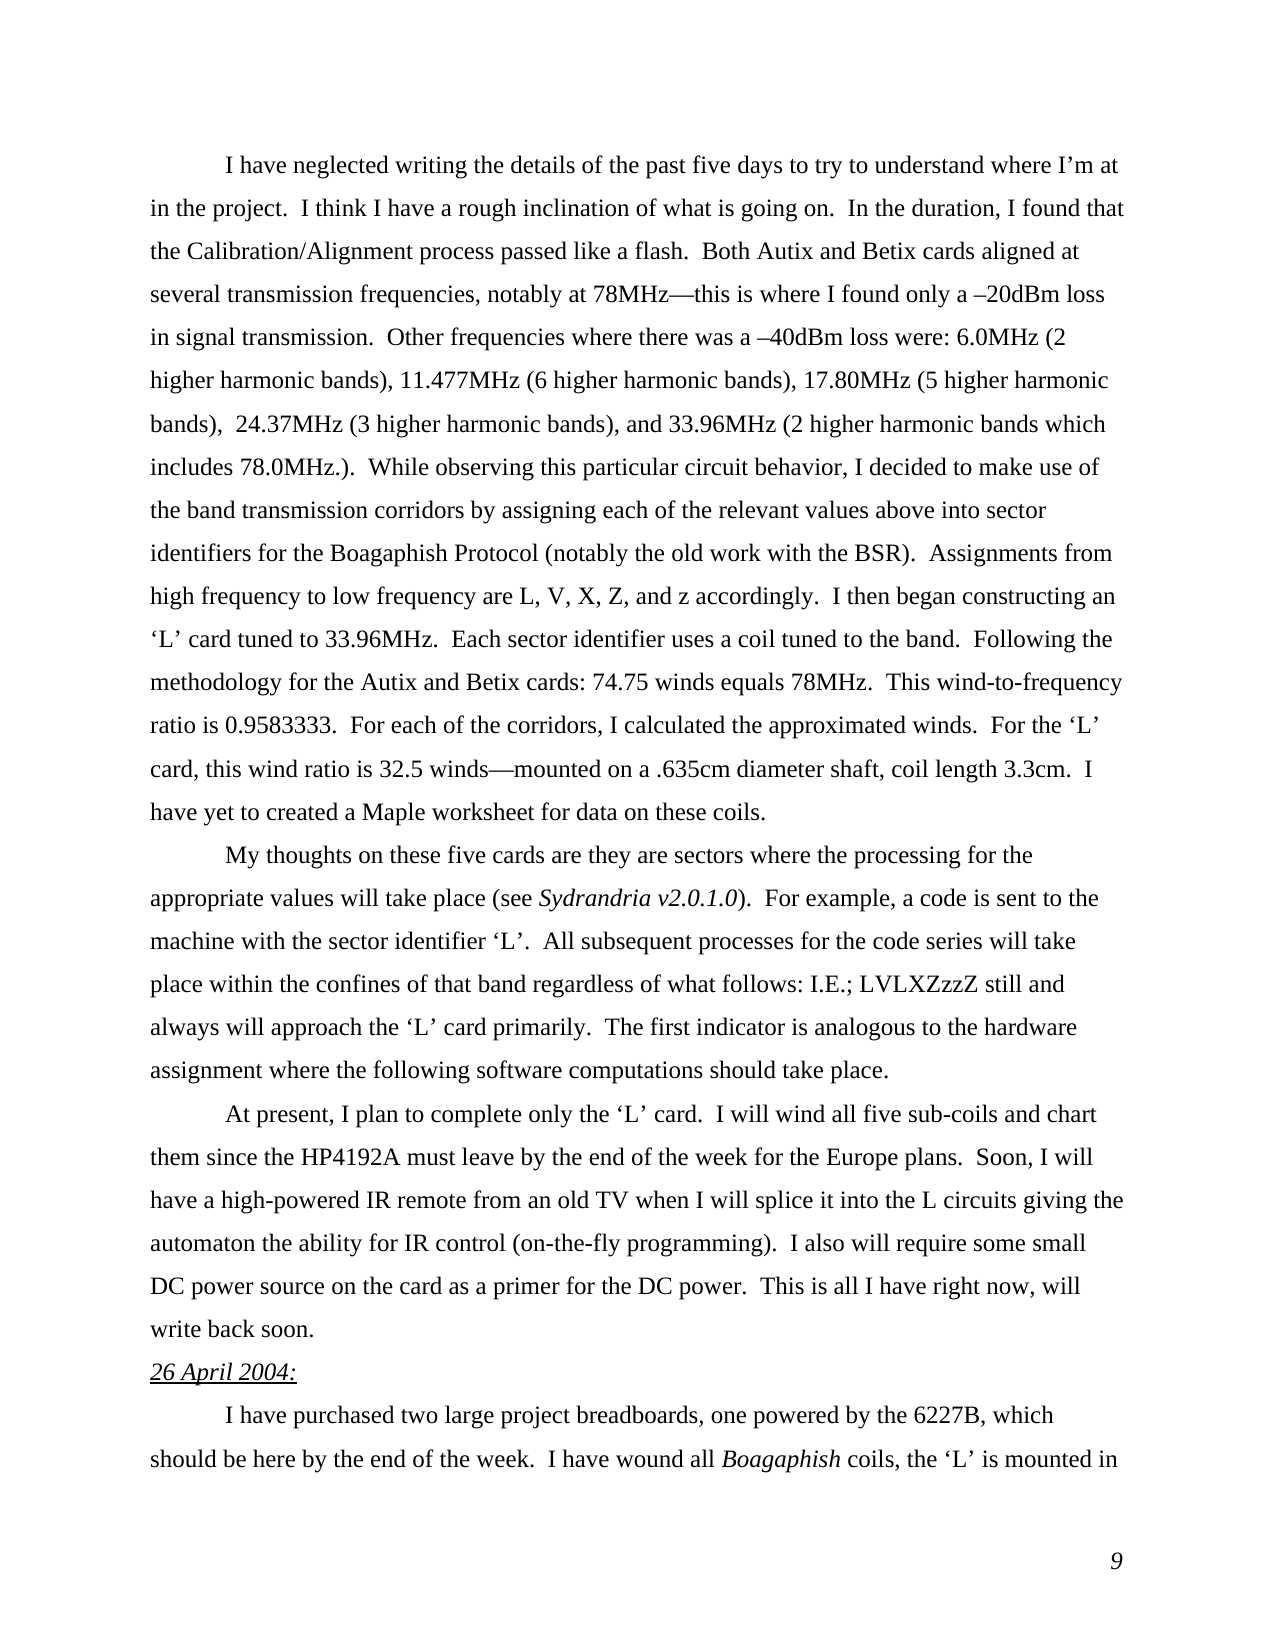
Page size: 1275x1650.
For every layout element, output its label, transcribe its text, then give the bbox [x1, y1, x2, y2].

text I have neglected writing the details of the past five days to try to understand where I’m at in the project. I think I have a rough inclination of what is going on. In the duration, I found that the Calibration/Alignment process passed like a flash. Both Autix and Betix cards aligned at several transmission frequencies, notably at 78MHz—this is where I found only a –20dBm loss in signal transmission. Other frequencies where there was a –40dBm loss were: 6.0MHz (2 higher harmonic bands), 11.477MHz (6 higher harmonic bands), 17.80MHz (5 higher harmonic bands), 24.37MHz (3 higher harmonic bands), and 33.96MHz (2 higher harmonic bands which includes 78.0MHz.). While observing this particular circuit behavior, I decided to make use of the band transmission corridors by assigning each of the relevant values above into sector identifiers for the Boagaphish Protocol (notably the old work with the BSR). Assignments from high frequency to low frequency are L, V, X, Z, and z accordingly. I then began constructing an ‘L’ card tuned to 33.96MHz. Each sector identifier uses a coil tuned to the band. Following the methodology for the Autix and Betix cards: 74.75 winds equals 78MHz. This wind-to-frequency ratio is 0.9583333. For each of the corridors, I calculated the approximated winds. For the ‘L’ card, this wind ratio is 32.5 winds—mounted on a .635cm diameter shaft, coil length 3.3cm. I have yet to created a Maple worksheet for data on these coils. [150, 150, 1125, 826]
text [150, 1401, 1125, 1472]
text 26 April 2004: [150, 1357, 1125, 1386]
text My thoughts on these five cards are they are sectors where the processing for the appropriate values will take place (see Sydrandria v2.0.1.0). For example, a code is sent to the machine with the sector identifier ‘L’. All subsequent processes for the code series will take place within the confines of that band regardless of what follows: I.E.; LVLXZzzZ still and always will approach the ‘L’ card primarily. The first indicator is analogous to the hardware assignment where the following software computations should take place. [150, 840, 1125, 1084]
text At present, I plan to complete only the ‘L’ card. I will wind all five sub-coils and chart them since the HP4192A must leave by the end of the week for the Europe plans. Soon, I will have a high-powered IR remote from an old TV when I will splice it into the L circuits giving the automaton the ability for IR control (on-the-fly programming). I also will require some small DC power source on the card as a primer for the DC power. This is all I have right now, will write back soon. [150, 1099, 1125, 1343]
